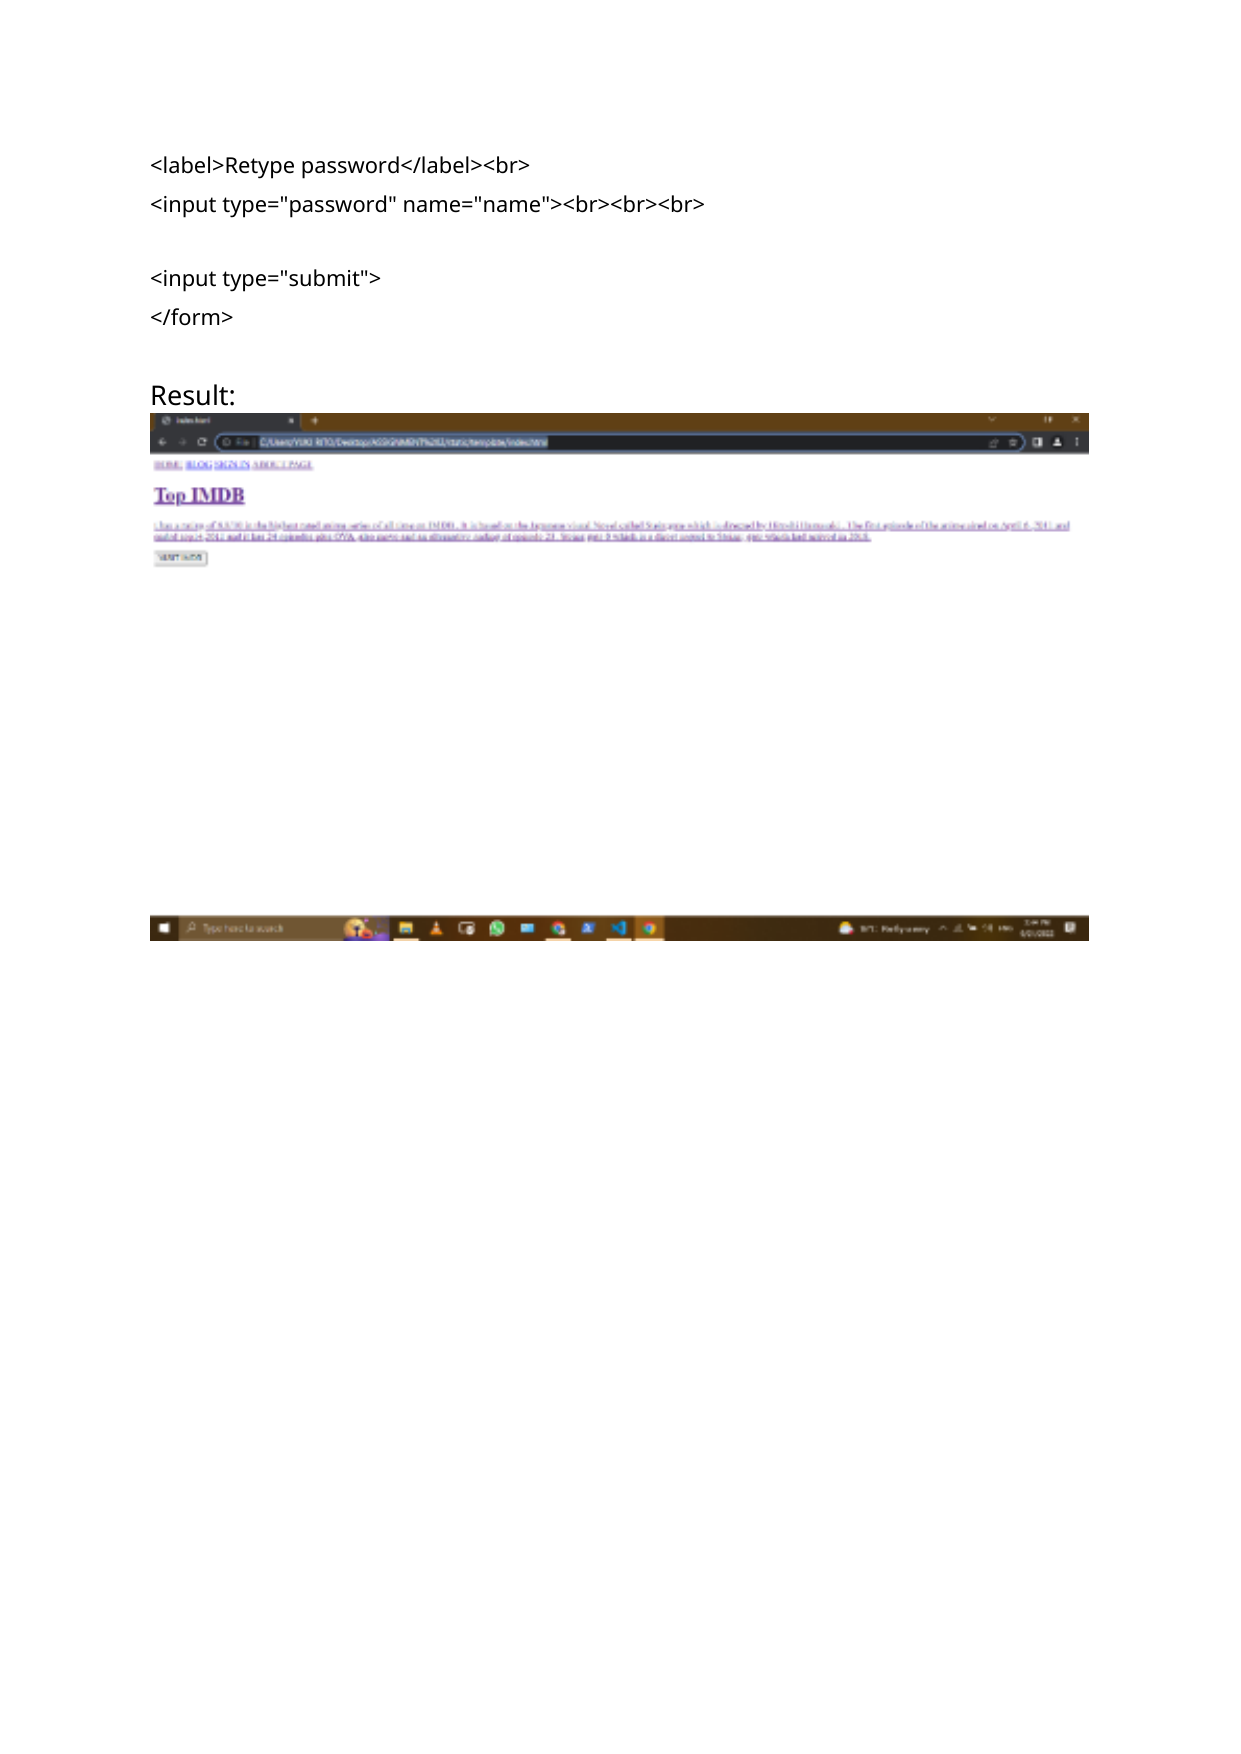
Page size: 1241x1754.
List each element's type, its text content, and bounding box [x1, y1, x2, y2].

text Result: [150, 376, 1090, 413]
text <label>Retype password</label><br> [150, 150, 1090, 180]
picture [150, 413, 1089, 941]
text <input type="submit"> [150, 263, 1090, 292]
text </form> [150, 302, 1090, 331]
text <input type="password" name="name"><br><br><br> [150, 189, 1090, 219]
